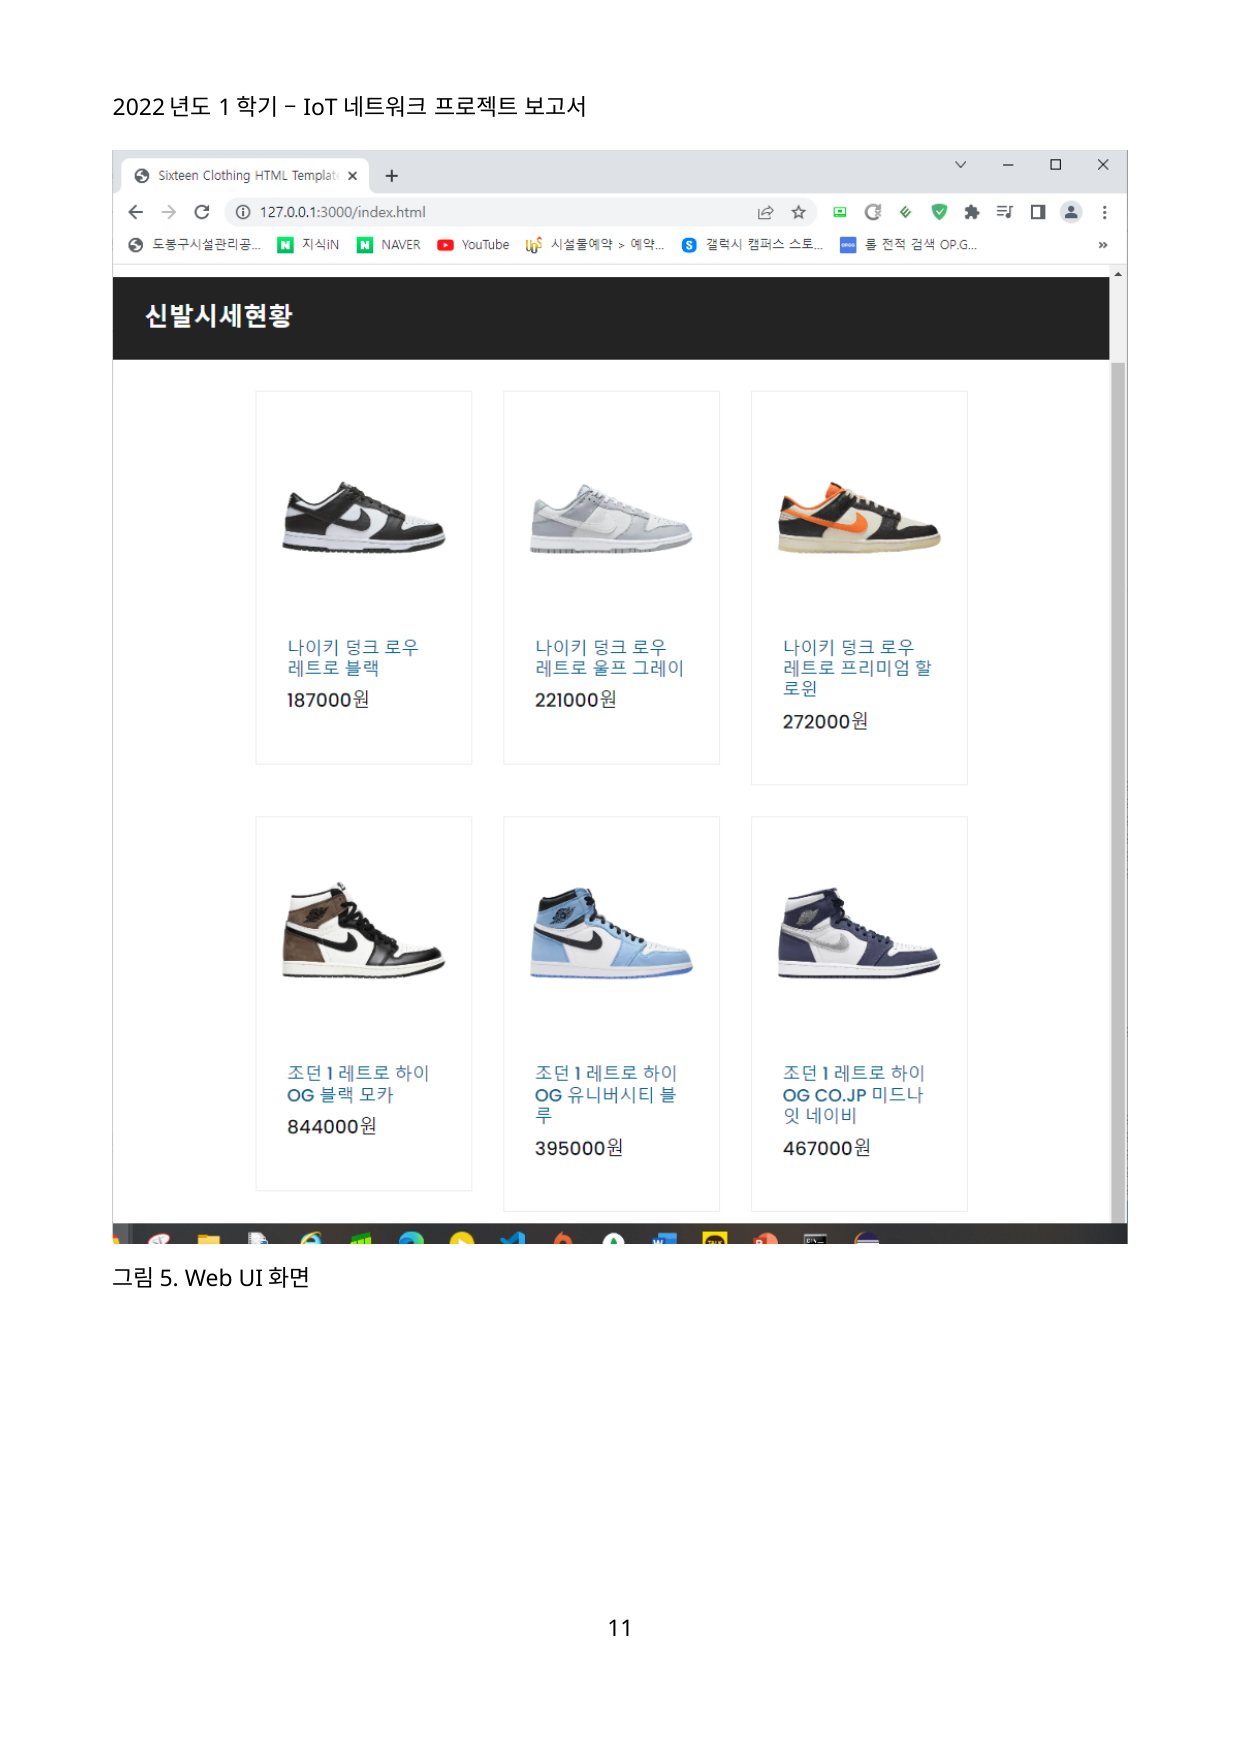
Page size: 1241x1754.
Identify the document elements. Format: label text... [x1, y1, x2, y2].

text 그림5. Web UI 화면 [112, 1260, 1128, 1294]
picture [112, 150, 1128, 1244]
